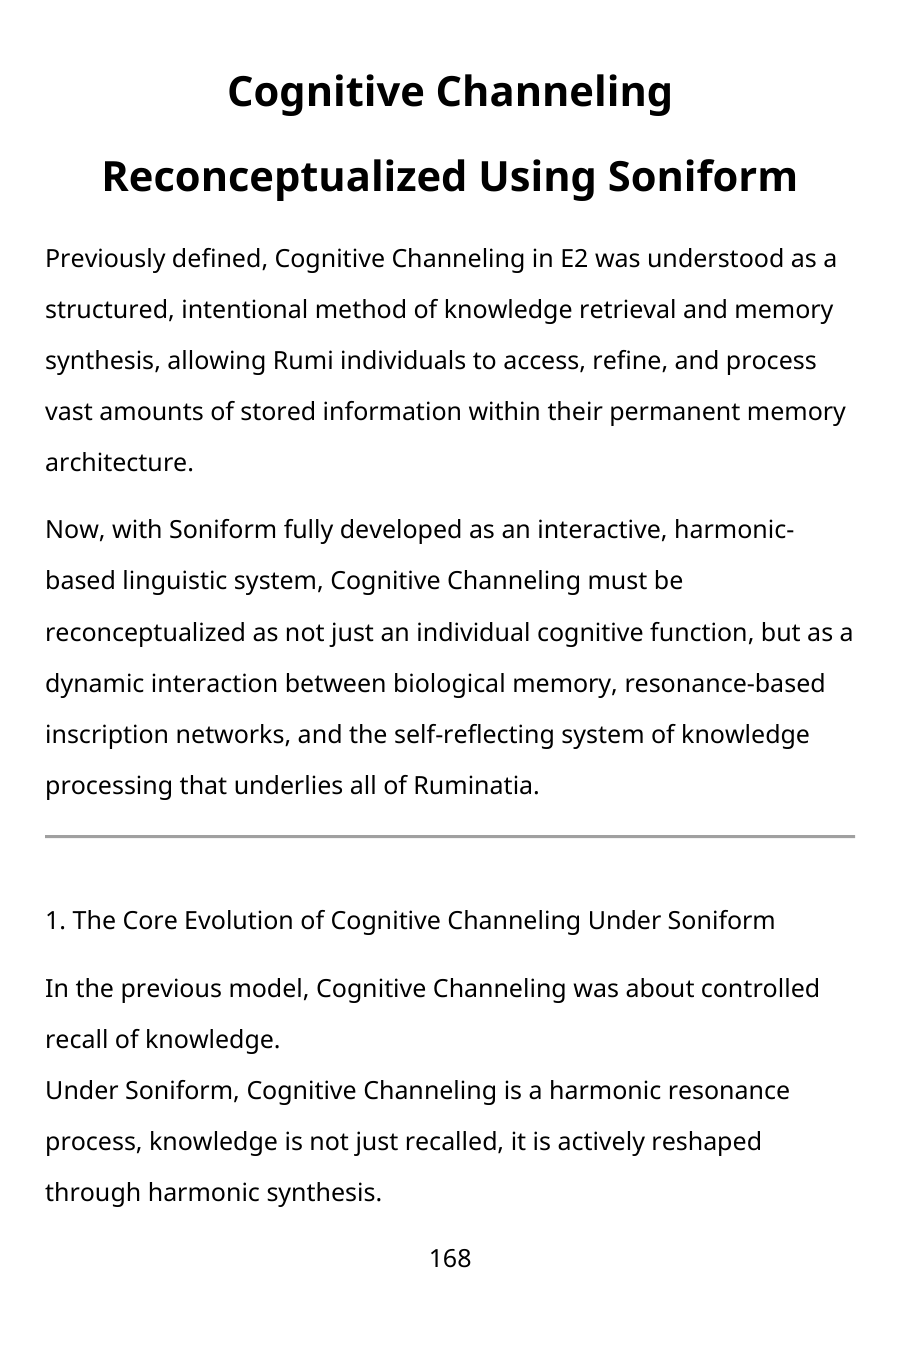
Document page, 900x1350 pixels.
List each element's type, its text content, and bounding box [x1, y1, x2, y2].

subtitle Cognitive Channeling Reconceptualized Using Soniform [45, 62, 855, 203]
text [45, 970, 855, 1209]
text 1. The Core Evolution of Cognitive Channeling Under Soniform [45, 903, 855, 937]
text Now, with Soniform fully developed as an interactive, harmonic-based linguistic system, Cognitive Channeling must be reconceptualized as not just an individual cognitive function, but as a dynamic interaction between biological memory, resonance-based inscription networks, and the self-reflecting system of knowledge processing that underlies all of Ruminatia. [45, 512, 855, 801]
text Previously defined, Cognitive Channeling in E2 was understood as a structured, intentional method of knowledge retrieval and memory synthesis, allowing Rumi individuals to access, refine, and process vast amounts of stored information within their permanent memory architecture. [45, 240, 855, 478]
